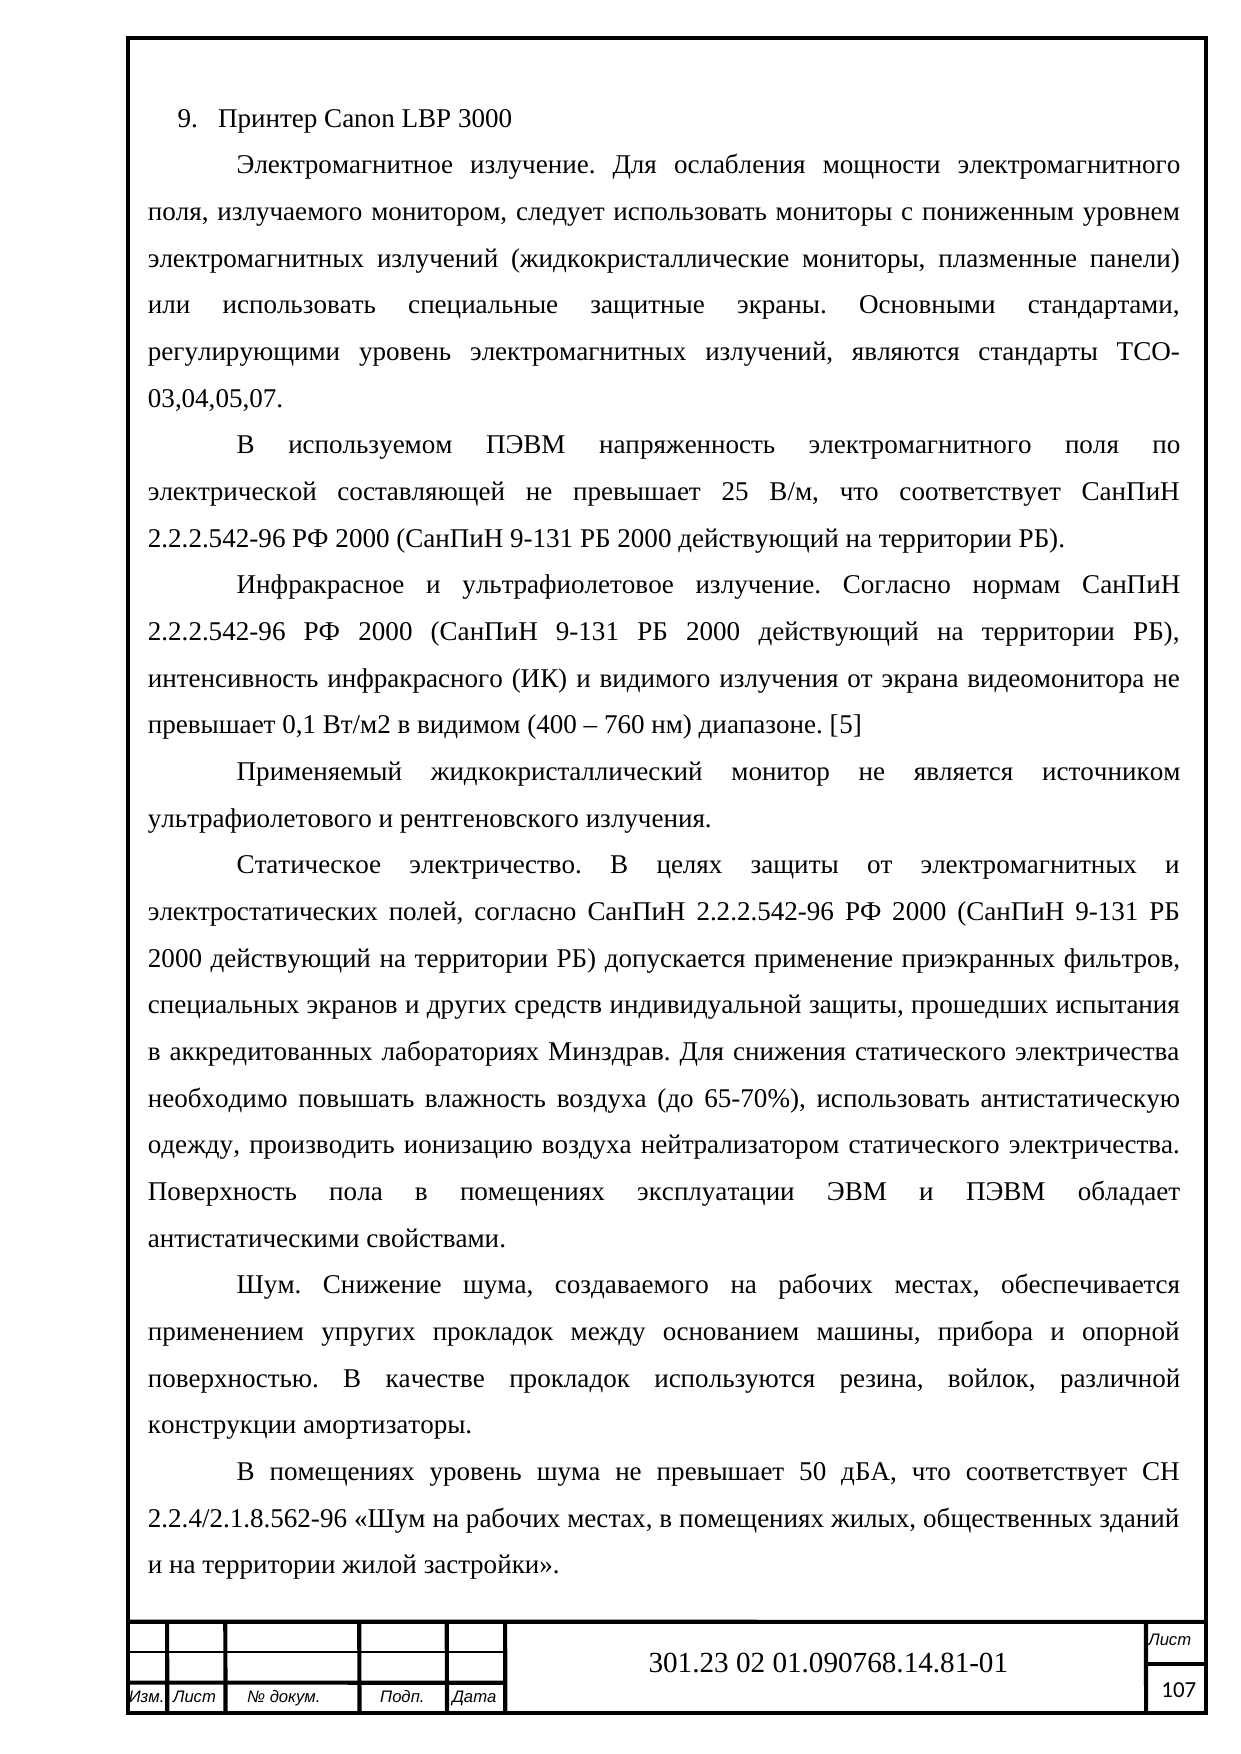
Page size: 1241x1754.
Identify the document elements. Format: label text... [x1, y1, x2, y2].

text Инфракрасное и ультрафиолетовое излучение. Согласно нормам СанПиН 2.2.2.542-96 РФ 2000 (СанПиН 9-131 РБ 2000 действующий на территории РБ), интенсивность инфракрасного (ИК) и видимого излучения от экрана видеомонитора не превышает 0,1 Вт/м2 в видимом (400 – 760 нм) диапазоне. [5] [148, 568, 1181, 740]
text Электромагнитное излучение. Для ослабления мощности электромагнитного поля, излучаемого монитором, следует использовать мониторы с пониженным уровнем электромагнитных излучений (жидкокристаллические мониторы, плазменные панели) или использовать специальные защитные экраны. Основными стандартами, регулирующими уровень электромагнитных излучений, являются стандарты TCO-03,04,05,07. [148, 148, 1181, 413]
text В помещениях уровень шума не превышает 50 дБА, что соответствует СН 2.2.4/2.1.8.562-96 «Шум на рабочих местах, в помещениях жилых, общественных зданий и на территории жилой застройки». [148, 1455, 1181, 1580]
text Шум. Снижение шума, создаваемого на рабочих местах, обеспечивается применением упругих прокладок между основанием машины, прибора и опорной поверхностью. В качестве прокладок используются резина, войлок, различной конструкции амортизаторы. [148, 1268, 1181, 1440]
text Статическое электричество. В целях защиты от электромагнитных и электростатических полей, согласно СанПиН 2.2.2.542-96 РФ 2000 (СанПиН 9-131 РБ 2000 действующий на территории РБ) допускается применение приэкранных фильтров, специальных экранов и других средств индивидуальной защиты, прошедших испытания в аккредитованных лабораториях Минздрав. Для снижения статического электричества необходимо повышать влажность воздуха (до 65-70%), использовать антистатическую одежду, производить ионизацию воздуха нейтрализатором статического электричества. Поверхность пола в помещениях эксплуатации ЭВМ и ПЭВМ обладает антистатическими свойствами. [148, 848, 1181, 1253]
text В используемом ПЭВМ напряженность электромагнитного поля по электрической составляющей не превышает 25 В/м, что соответствует СанПиН 2.2.2.542-96 РФ 2000 (СанПиН 9-131 РБ 2000 действующий на территории РБ). [148, 428, 1181, 553]
text Принтер Canon LBP 3000 [177, 102, 1181, 133]
text Применяемый жидкокристаллический монитор не является источником ультрафиолетового и рентгеновского излучения. [148, 755, 1181, 833]
